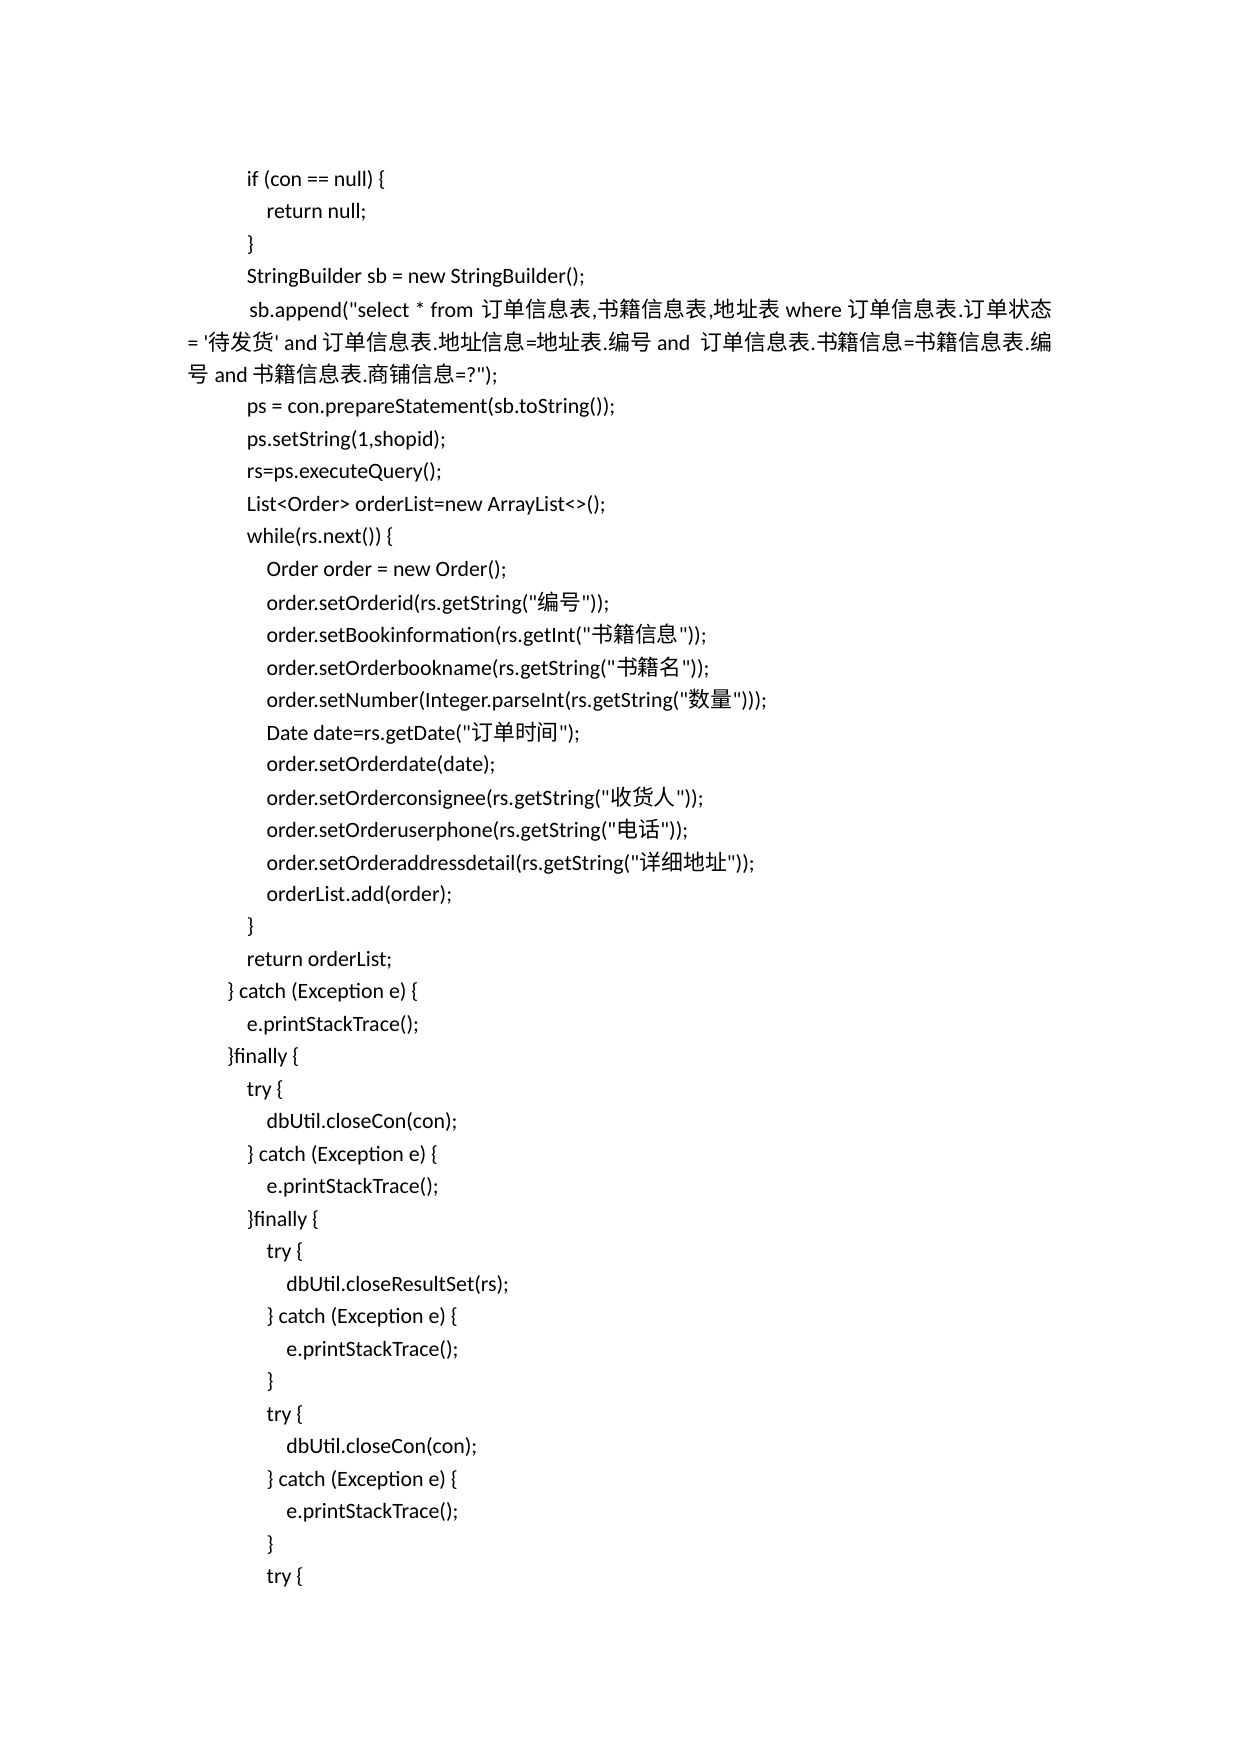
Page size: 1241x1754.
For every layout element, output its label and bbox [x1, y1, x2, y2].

text [187, 162, 1053, 1592]
